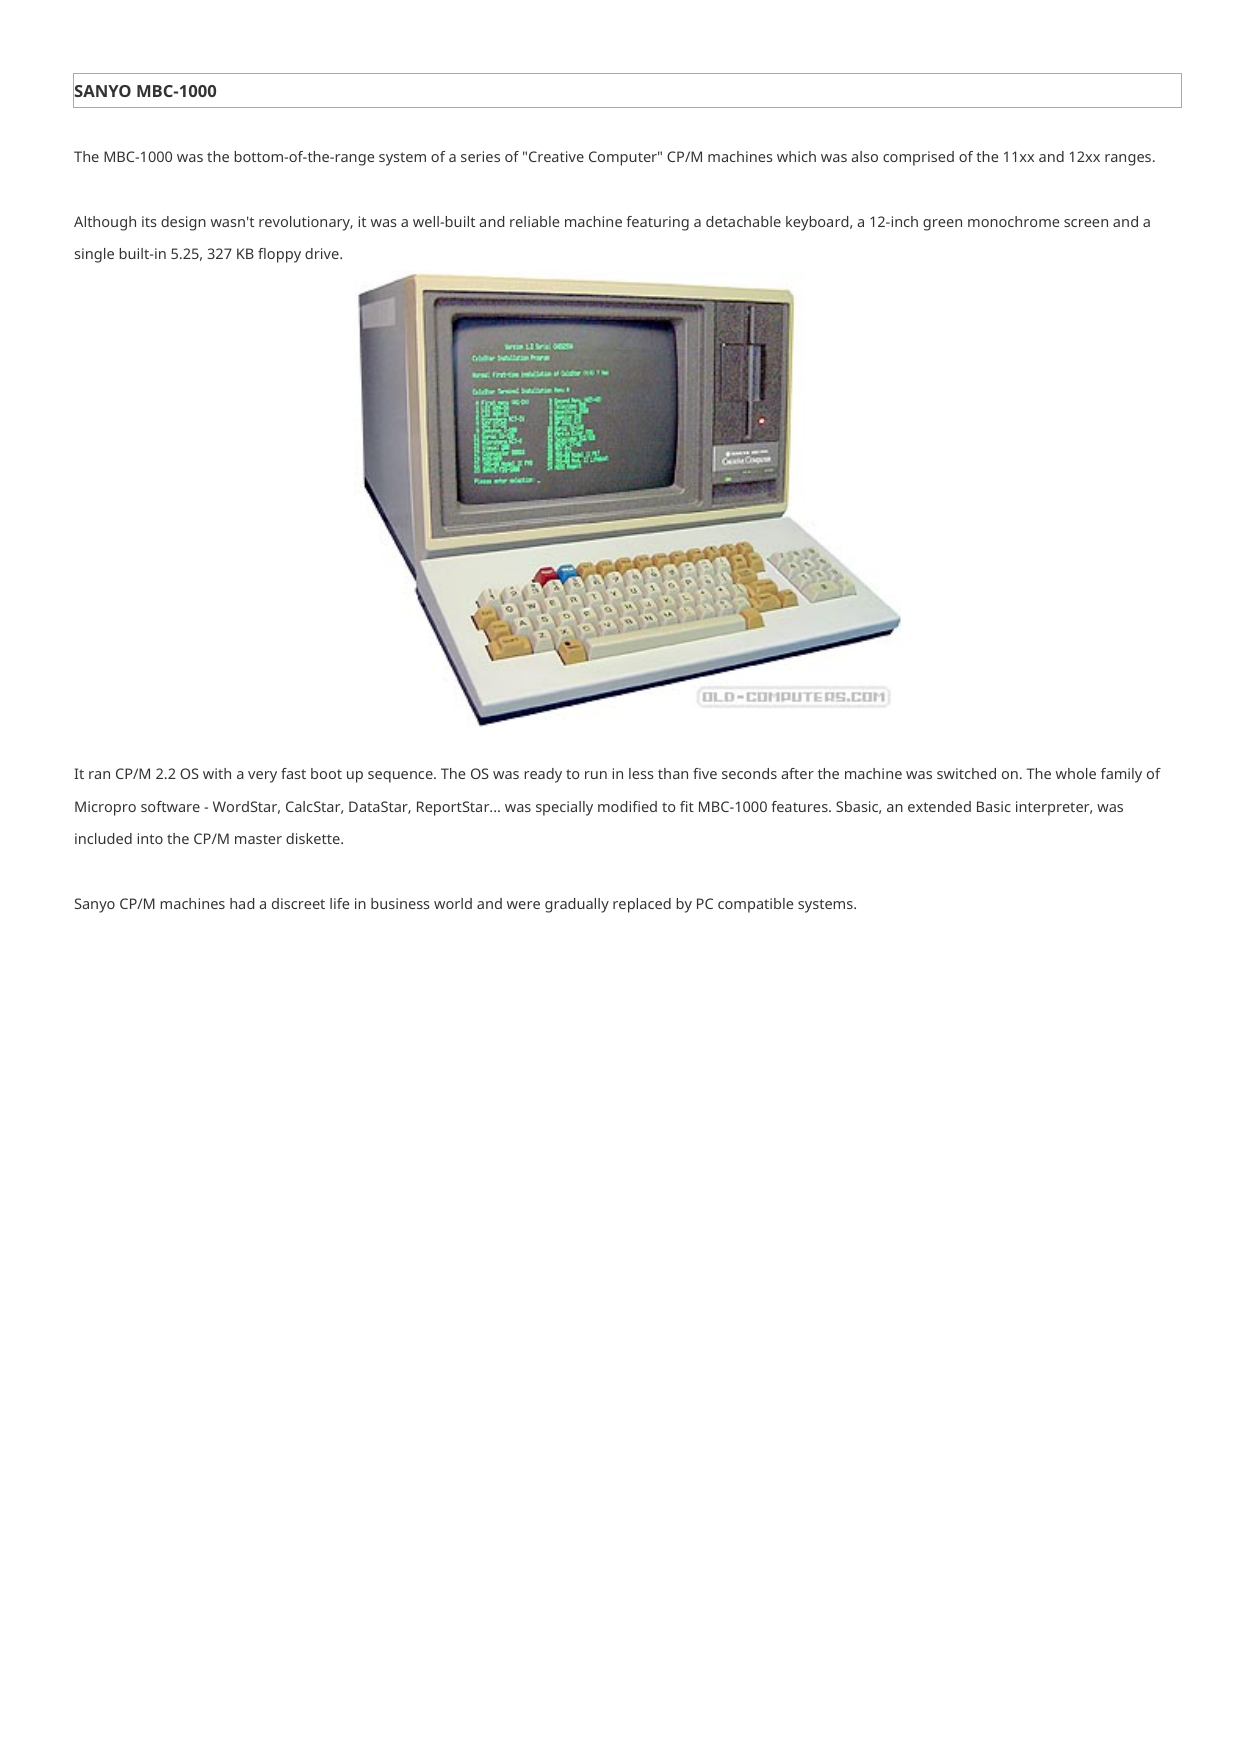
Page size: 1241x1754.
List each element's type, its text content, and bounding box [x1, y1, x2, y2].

text It ran CP/M 2.2 OS with a very fast boot up sequence. The OS was ready to run in less than five seconds after the machine was switched on. The whole family of Micropro software - WordStar, CalcStar, DataStar, ReportStar... was specially modified to fit MBC-1000 features. Sbasic, an extended Basic interpreter, was included into the CP/M master diskette. [74, 758, 1181, 855]
text SANYO MBC-1000 [74, 74, 1181, 107]
text Although its design wasn't revolutionary, it was a well-built and reliable machine featuring a detachable keyboard, a 12-inch green monochrome screen and a single built-in 5.25, 327 KB floppy drive. [74, 205, 1181, 270]
text The MBC-1000 was the bottom-of-the-range system of a series of "Creative Computer" CP/M machines which was also comprised of the 11xx and 12xx ranges. [74, 140, 1181, 173]
picture [354, 270, 902, 727]
text Sanyo CP/M machines had a discreet life in business world and were gradually replaced by PC compatible systems. [74, 888, 1181, 920]
